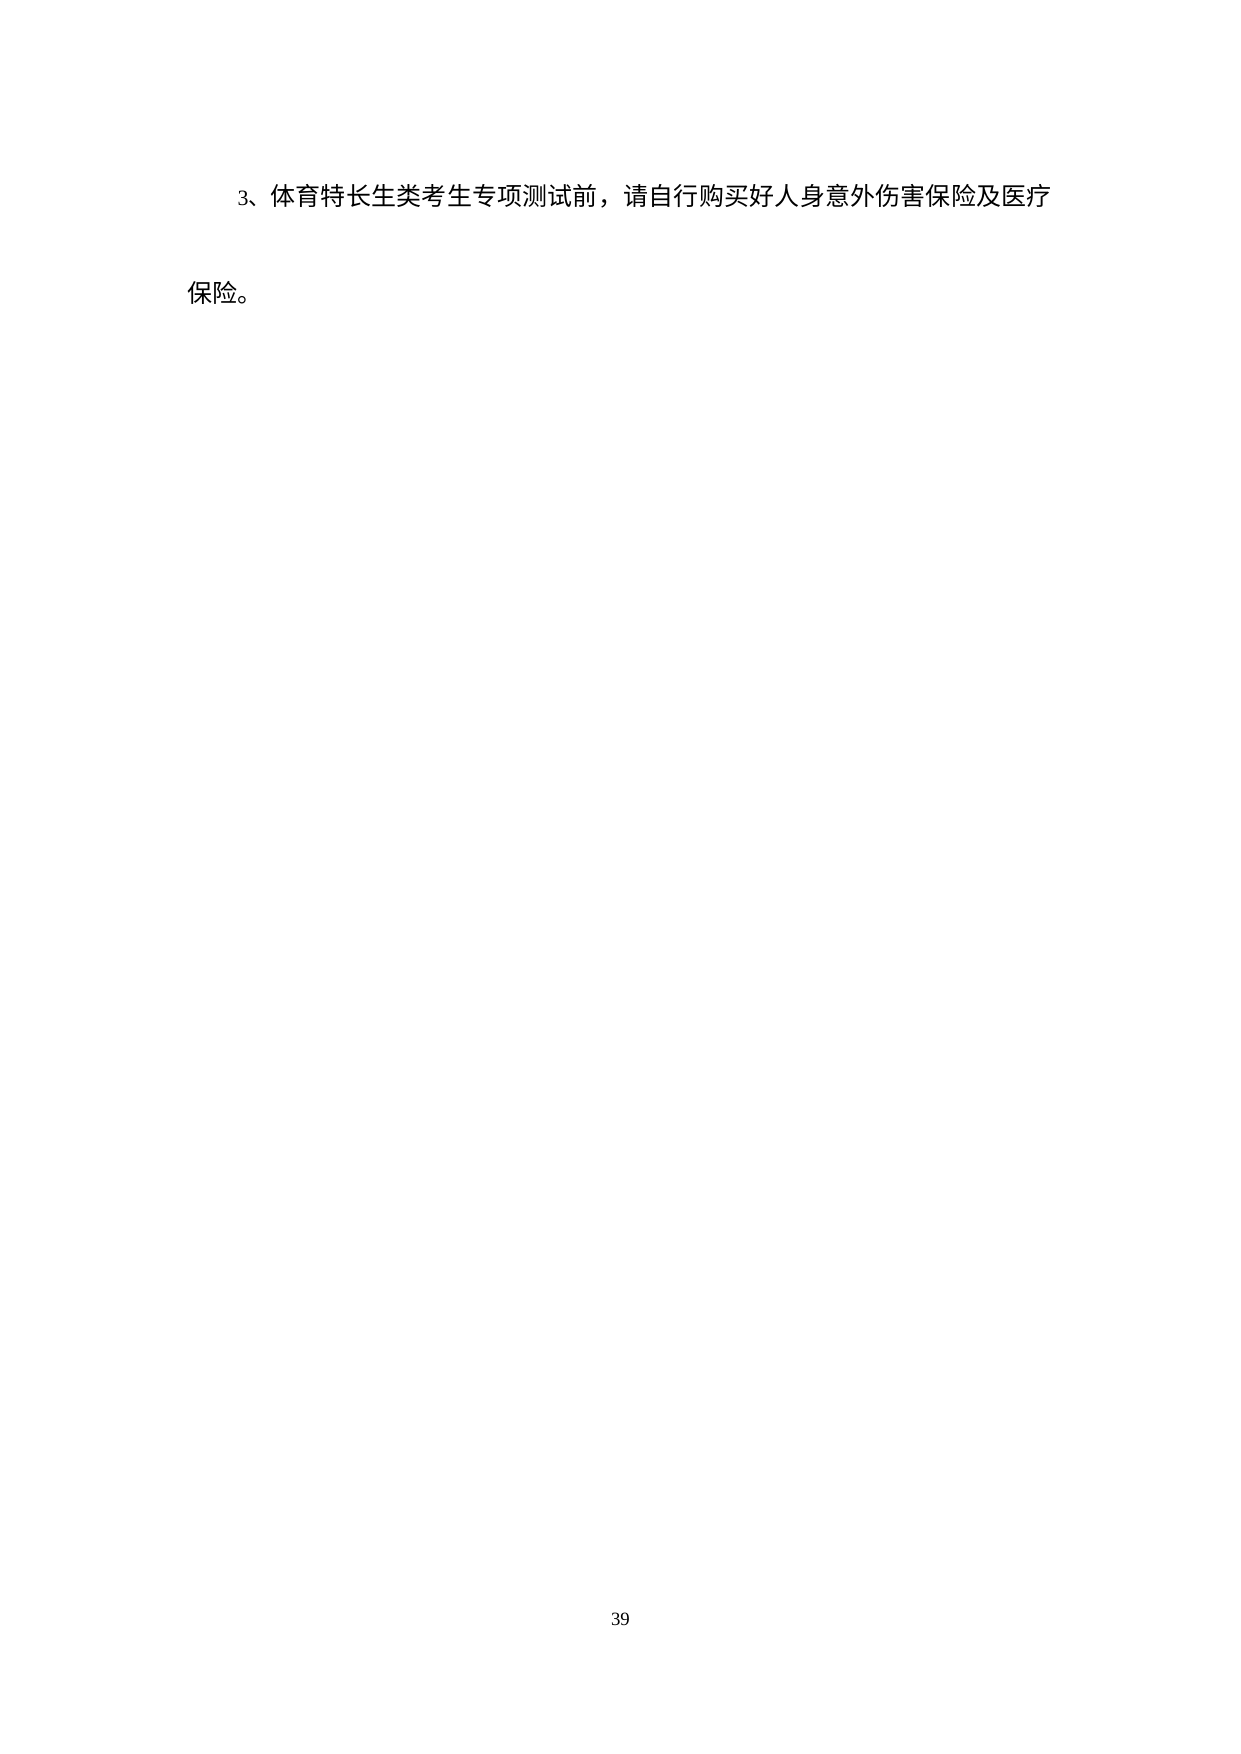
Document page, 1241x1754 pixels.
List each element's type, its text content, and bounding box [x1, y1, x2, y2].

list 体育特长生类考生专项测试前，请自行购买好人身意外伤害保险及医疗保险。 [187, 162, 1053, 324]
